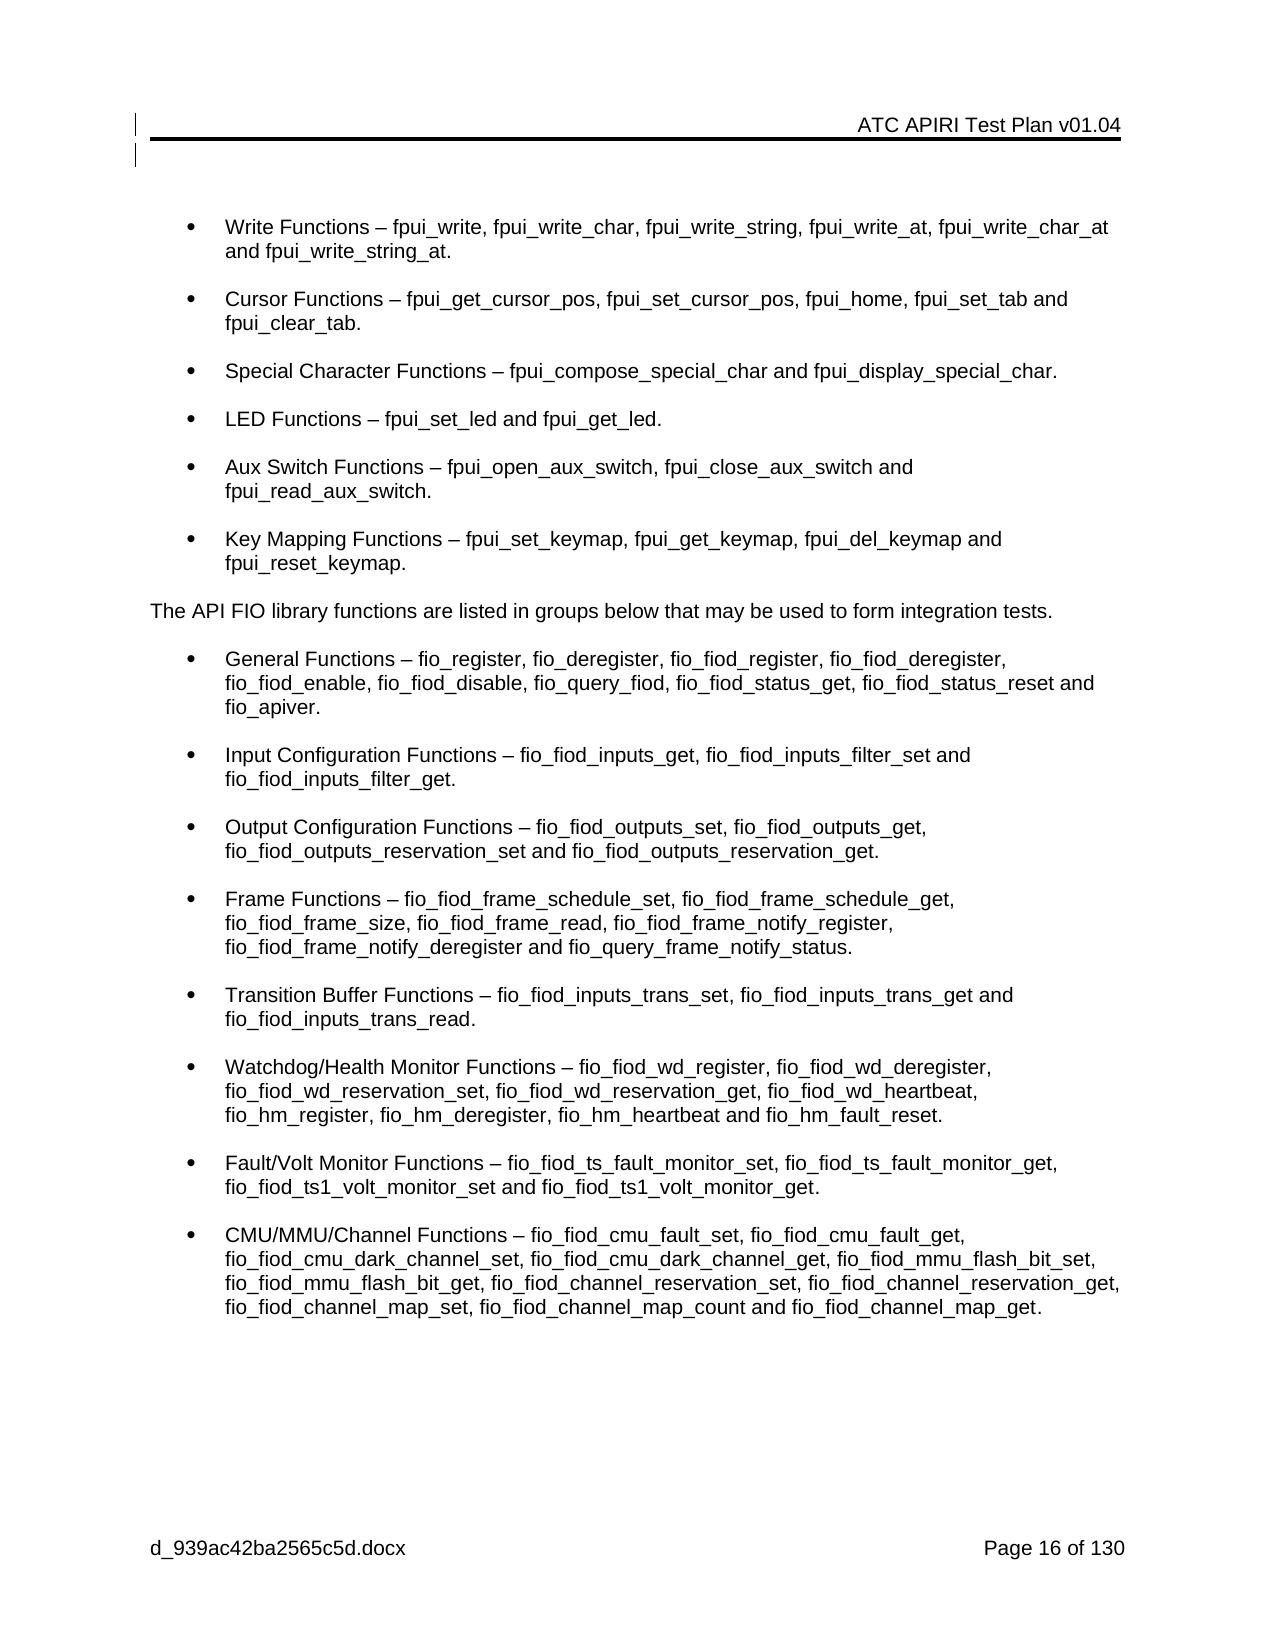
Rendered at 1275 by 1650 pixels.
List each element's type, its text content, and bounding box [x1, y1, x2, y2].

list Special Character Functions – fpui_compose_special_char and fpui_display_special_char. [187, 359, 1125, 383]
list Transition Buffer Functions – fio_fiod_inputs_trans_set, fio_fiod_inputs_trans_get and fio_fiod_inputs_trans_read. [187, 983, 1125, 1031]
list General Functions – fio_register, fio_deregister, fio_fiod_register, fio_fiod_deregister, fio_fiod_enable, fio_fiod_disable, fio_query_fiod, fio_fiod_status_get, fio_fiod_status_reset and fio_apiver. [187, 647, 1125, 719]
list LED Functions – fpui_set_led and fpui_get_led. [187, 407, 1125, 431]
list Cursor Functions – fpui_get_cursor_pos, fpui_set_cursor_pos, fpui_home, fpui_set_tab and fpui_clear_tab. [187, 287, 1125, 335]
list Output Configuration Functions – fio_fiod_outputs_set, fio_fiod_outputs_get, fio_fiod_outputs_reservation_set and fio_fiod_outputs_reservation_get. [187, 815, 1125, 863]
text The API FIO library functions are listed in groups below that may be used to form integration tests. [150, 599, 1125, 623]
list Watchdog/Health Monitor Functions – fio_fiod_wd_register, fio_fiod_wd_deregister, fio_fiod_wd_reservation_set, fio_fiod_wd_reservation_get, fio_fiod_wd_heartbeat, fio_hm_register, fio_hm_deregister, fio_hm_heartbeat and fio_hm_fault_reset. [187, 1055, 1125, 1127]
list Key Mapping Functions – fpui_set_keymap, fpui_get_keymap, fpui_del_keymap and fpui_reset_keymap. [187, 527, 1125, 575]
list Fault/Volt Monitor Functions – fio_fiod_ts_fault_monitor_set, fio_fiod_ts_fault_monitor_get, fio_fiod_ts1_volt_monitor_set and fio_fiod_ts1_volt_monitor_get. [187, 1151, 1125, 1199]
list Input Configuration Functions – fio_fiod_inputs_get, fio_fiod_inputs_filter_set and fio_fiod_inputs_filter_get. [187, 743, 1125, 791]
list Aux Switch Functions – fpui_open_aux_switch, fpui_close_aux_switch and fpui_read_aux_switch. [187, 455, 1125, 503]
list Frame Functions – fio_fiod_frame_schedule_set, fio_fiod_frame_schedule_get, fio_fiod_frame_size, fio_fiod_frame_read, fio_fiod_frame_notify_register, fio_fiod_frame_notify_deregister and fio_query_frame_notify_status. [187, 887, 1125, 959]
list Write Functions – fpui_write, fpui_write_char, fpui_write_string, fpui_write_at, fpui_write_char_at and fpui_write_string_at. [187, 215, 1125, 263]
list CMU/MMU/Channel Functions – fio_fiod_cmu_fault_set, fio_fiod_cmu_fault_get, fio_fiod_cmu_dark_channel_set, fio_fiod_cmu_dark_channel_get, fio_fiod_mmu_flash_bit_set, fio_fiod_mmu_flash_bit_get, fio_fiod_channel_reservation_set, fio_fiod_channel_reservation_get, fio_fiod_channel_map_set, fio_fiod_channel_map_count and fio_fiod_channel_map_get. [187, 1223, 1125, 1319]
